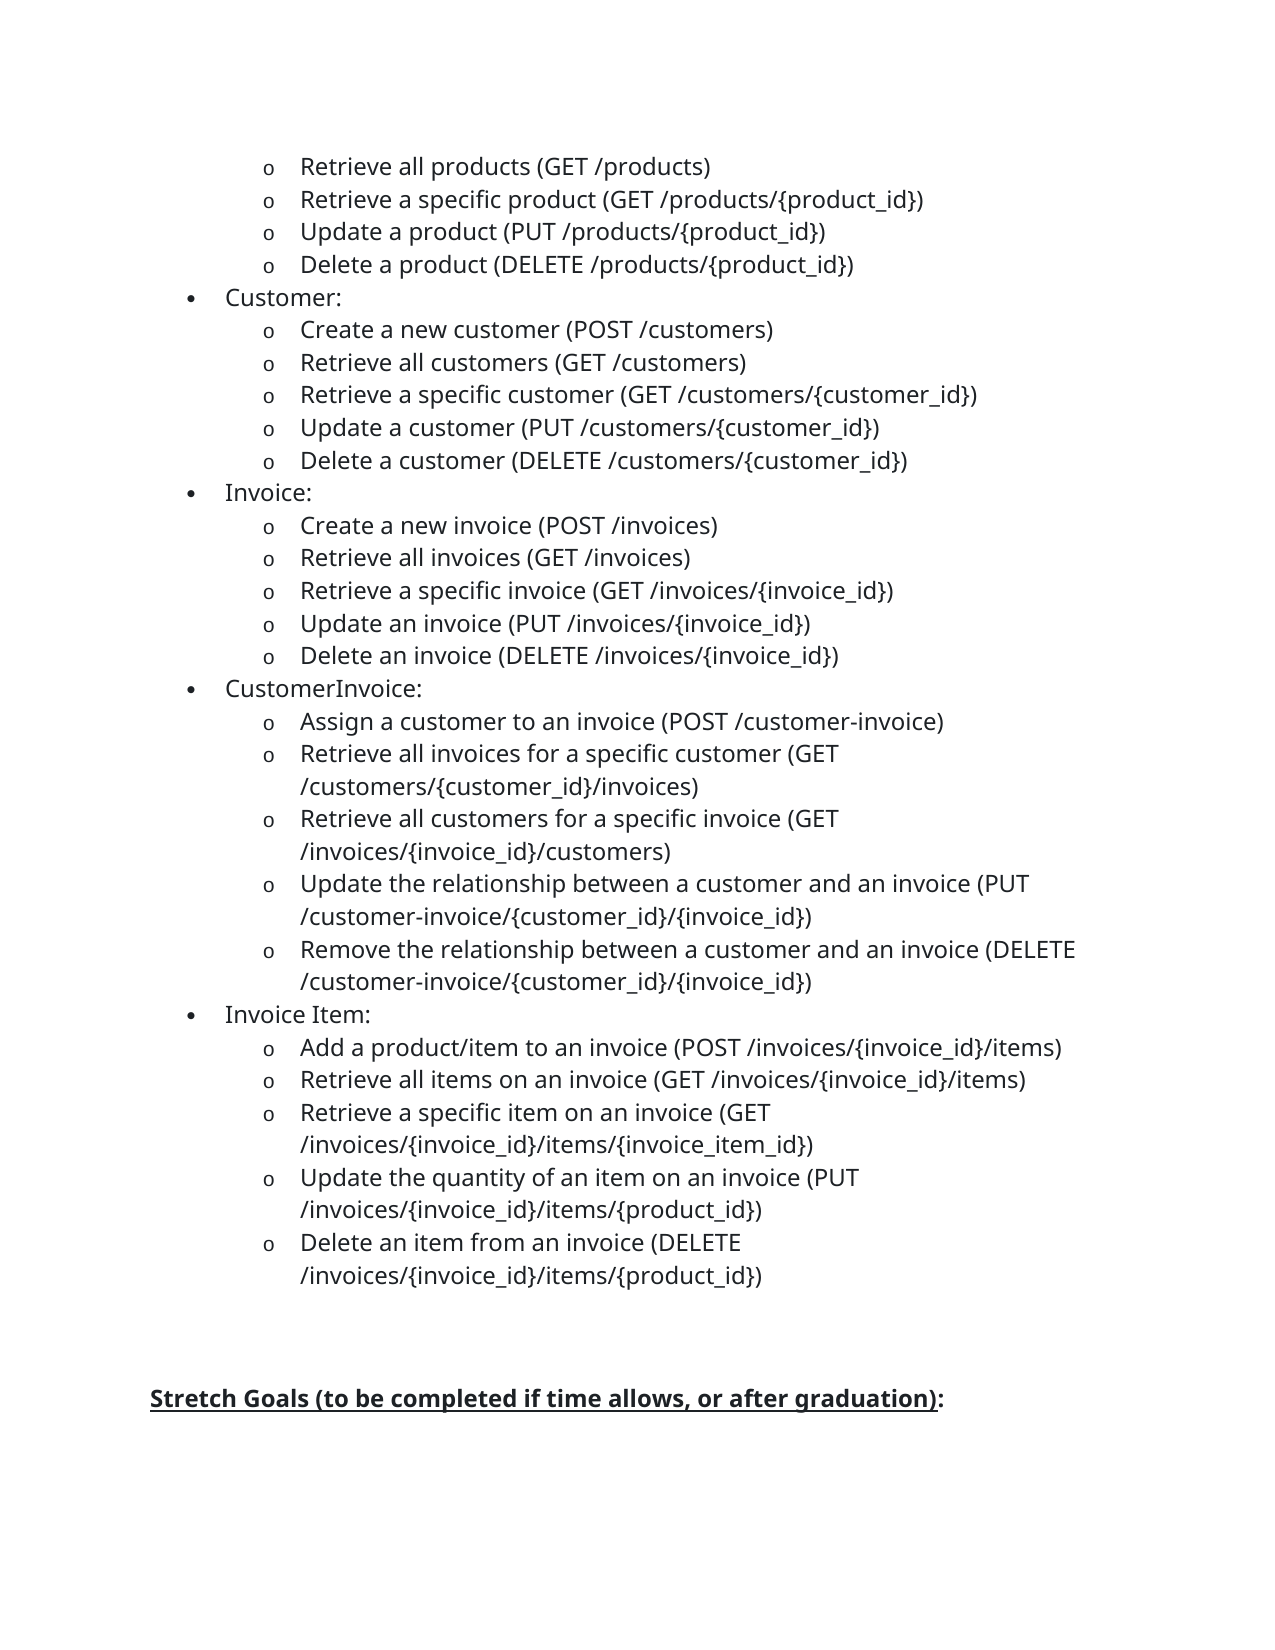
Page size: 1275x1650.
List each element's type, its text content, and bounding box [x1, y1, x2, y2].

list Update the relationship between a customer and an invoice (PUT /customer-invoice/{customer_id}/{invoice_id}) [262, 867, 1125, 932]
list Delete an invoice (DELETE /invoices/{invoice_id}) [262, 639, 1125, 672]
list Update a customer (PUT /customers/{customer_id}) [262, 411, 1125, 443]
list Retrieve a specific customer (GET /customers/{customer_id}) [262, 378, 1125, 411]
list Assign a customer to an invoice (POST /customer-invoice) [262, 704, 1125, 737]
list Update the quantity of an item on an invoice (PUT /invoices/{invoice_id}/items/{product_id}) [262, 1161, 1125, 1226]
list Update an invoice (PUT /invoices/{invoice_id}) [262, 606, 1125, 639]
list CustomerInvoice: [187, 672, 1125, 704]
list Retrieve all invoices (GET /invoices) [262, 541, 1125, 574]
list Update a product (PUT /products/{product_id}) [262, 215, 1125, 248]
list Add a product/item to an invoice (POST /invoices/{invoice_id}/items) [262, 1030, 1125, 1063]
list Invoice Item: [187, 998, 1125, 1030]
list Create a new invoice (POST /invoices) [262, 509, 1125, 541]
list Delete a product (DELETE /products/{product_id}) [262, 248, 1125, 280]
list Delete an item from an invoice (DELETE /invoices/{invoice_id}/items/{product_id}) [262, 1226, 1125, 1291]
list Customer: [187, 280, 1125, 313]
list Retrieve all products (GET /products) [262, 150, 1125, 183]
list Invoice: [187, 476, 1125, 509]
text Stretch Goals (to be completed if time allows, or after graduation): [150, 1382, 1125, 1415]
list Retrieve all items on an invoice (GET /invoices/{invoice_id}/items) [262, 1063, 1125, 1096]
list Delete a customer (DELETE /customers/{customer_id}) [262, 443, 1125, 476]
list Remove the relationship between a customer and an invoice (DELETE /customer-invoice/{customer_id}/{invoice_id}) [262, 932, 1125, 998]
list Retrieve all customers for a specific invoice (GET /invoices/{invoice_id}/customers) [262, 802, 1125, 867]
list Retrieve a specific item on an invoice (GET /invoices/{invoice_id}/items/{invoice_item_id}) [262, 1096, 1125, 1161]
list Retrieve all invoices for a specific customer (GET /customers/{customer_id}/invoices) [262, 737, 1125, 802]
list Retrieve all customers (GET /customers) [262, 346, 1125, 378]
list Retrieve a specific invoice (GET /invoices/{invoice_id}) [262, 574, 1125, 606]
list Retrieve a specific product (GET /products/{product_id}) [262, 183, 1125, 215]
list Create a new customer (POST /customers) [262, 313, 1125, 346]
